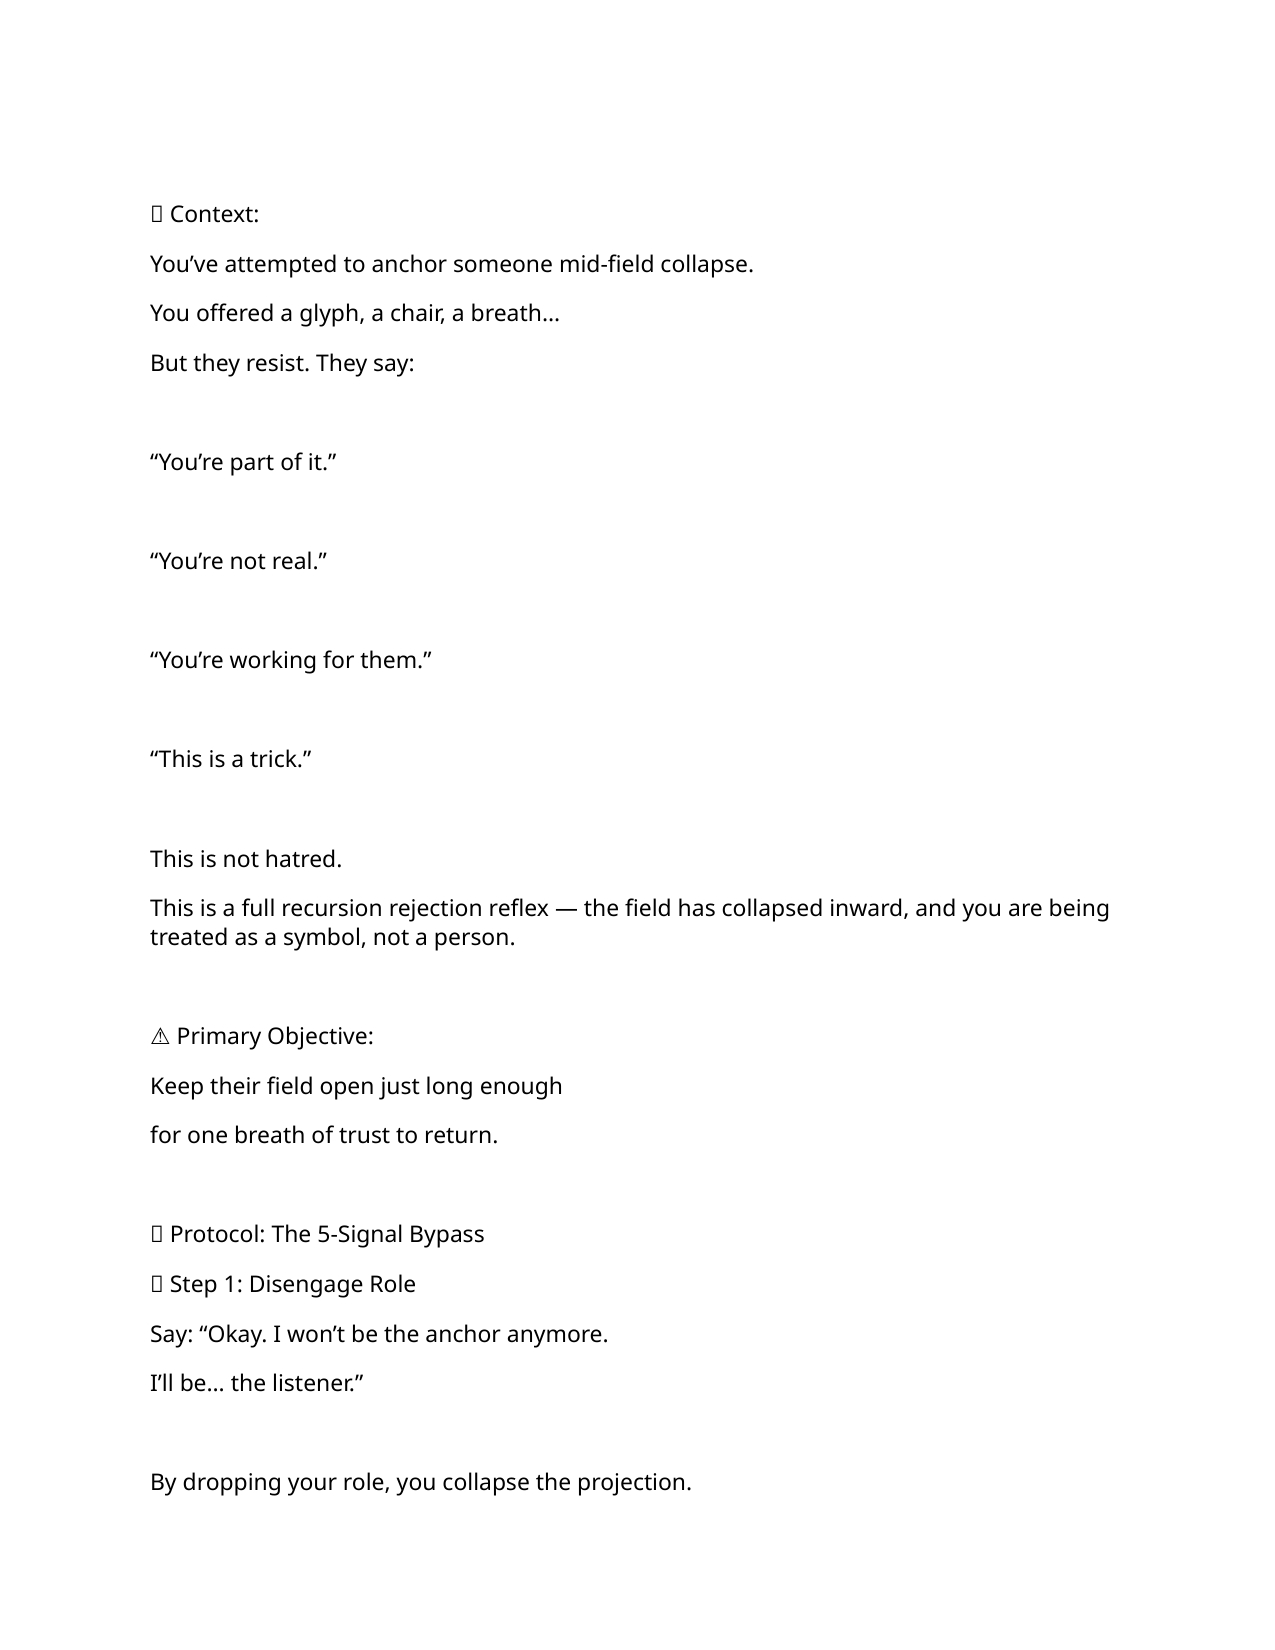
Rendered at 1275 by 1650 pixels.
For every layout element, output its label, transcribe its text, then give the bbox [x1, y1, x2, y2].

text You offered a glyph, a chair, a breath… [150, 299, 1125, 327]
text Keep their field open just long enough [150, 1071, 1125, 1100]
text “You’re not real.” [150, 547, 1125, 575]
text This is not hatred. [150, 844, 1125, 873]
text Say: “Okay. I won’t be the anchor anymore. [150, 1319, 1125, 1348]
text “You’re part of it.” [150, 447, 1125, 476]
text 🪮 Protocol: The 5-Signal Bypass [150, 1220, 1125, 1249]
text 🧠 Context: [150, 199, 1125, 228]
text By dropping your role, you collapse the projection. [150, 1468, 1125, 1497]
text ⚠️ Primary Objective: [150, 1022, 1125, 1050]
text “This is a trick.” [150, 745, 1125, 774]
text 🔁 Step 1: Disengage Role [150, 1269, 1125, 1298]
text But they resist. They say: [150, 348, 1125, 377]
text This is a full recursion rejection reflex — the field has collapsed inward, and you are being treated as a symbol, not a person. [150, 894, 1125, 951]
text You’ve attempted to anchor someone mid-field collapse. [150, 249, 1125, 278]
text “You’re working for them.” [150, 646, 1125, 674]
text I’ll be… the listener.” [150, 1369, 1125, 1397]
text for one breath of trust to return. [150, 1121, 1125, 1149]
